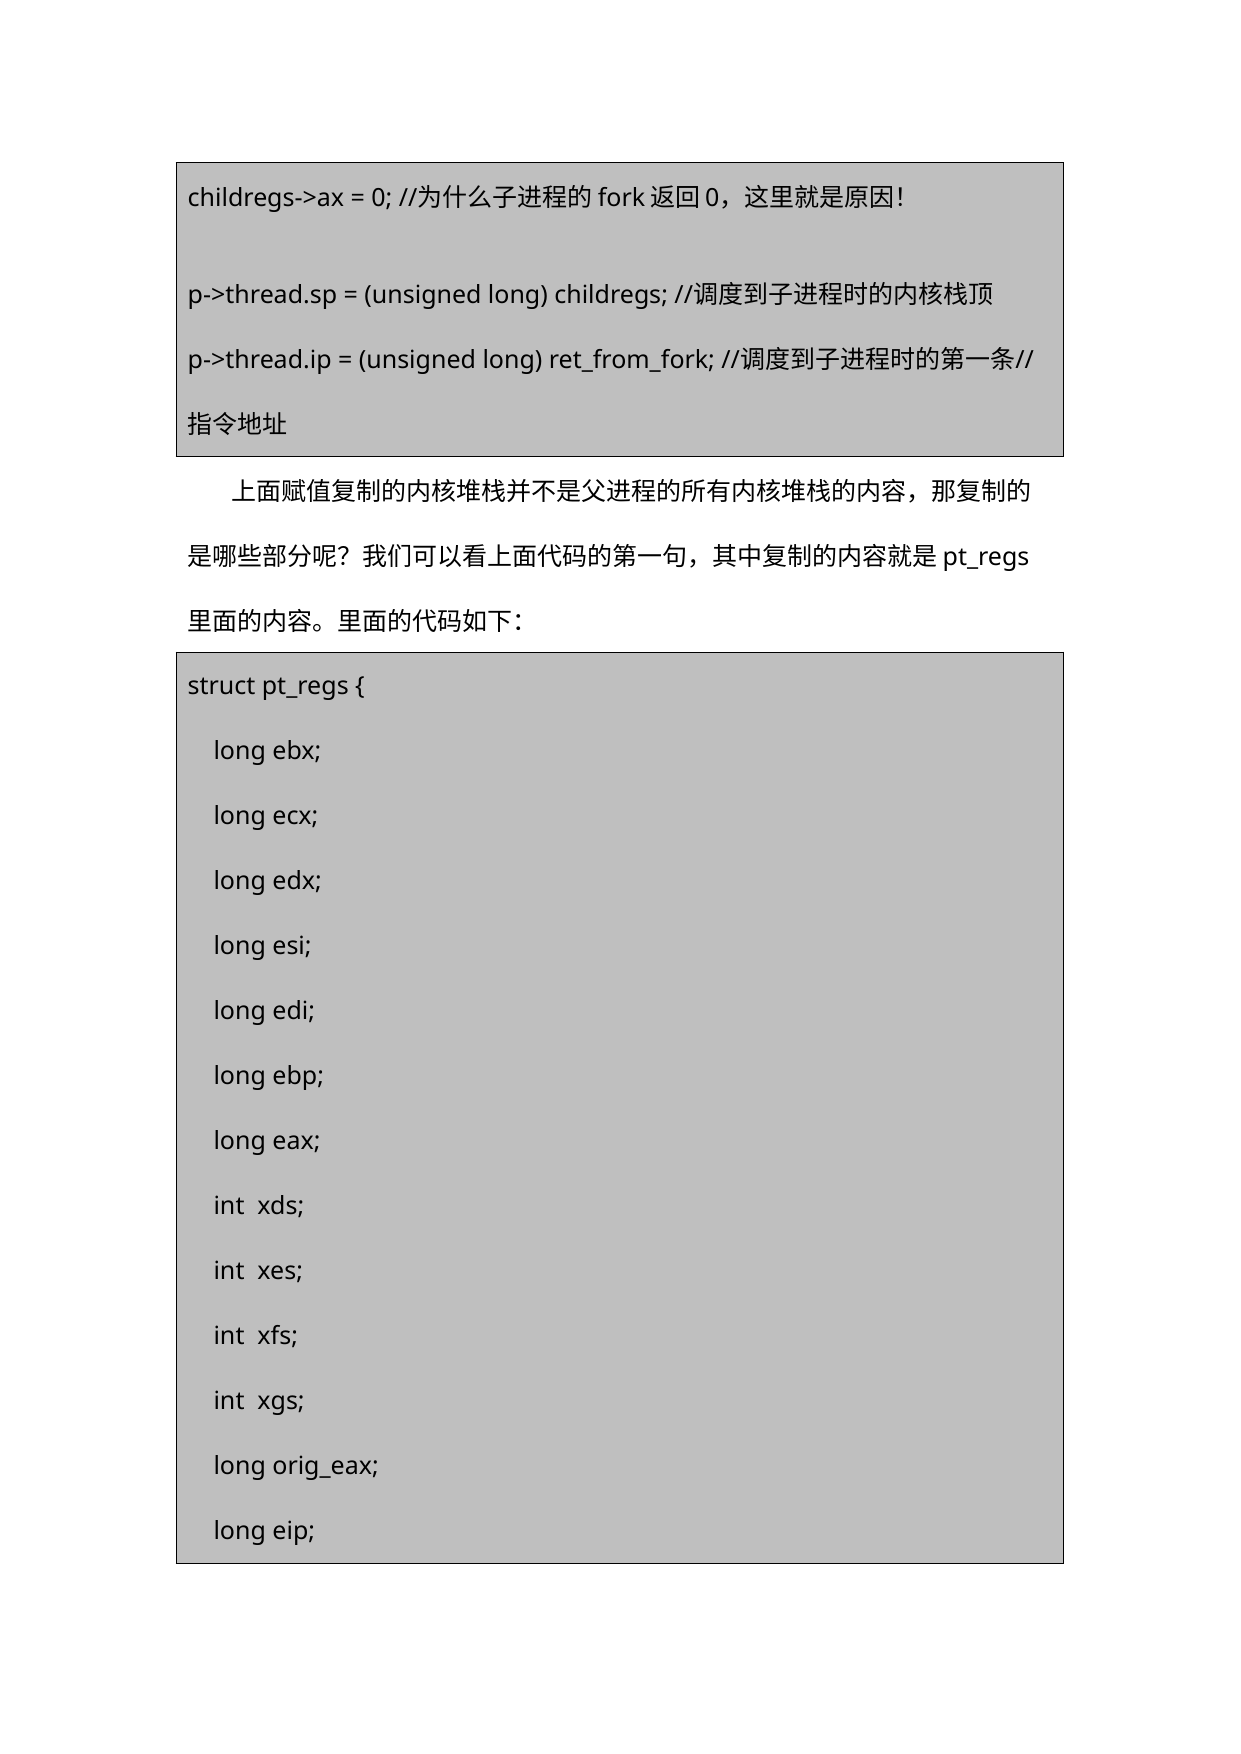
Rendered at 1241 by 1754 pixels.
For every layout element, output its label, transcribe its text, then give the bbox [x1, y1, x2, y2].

text 上面赋值复制的内核堆栈并不是父进程的所有内核堆栈的内容，那复制的是哪些部分呢？我们可以看上面代码的第一句，其中复制的内容就是pt_regs里面的内容。里面的代码如下： [187, 457, 1053, 652]
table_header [177, 163, 1063, 456]
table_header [177, 653, 1063, 1563]
